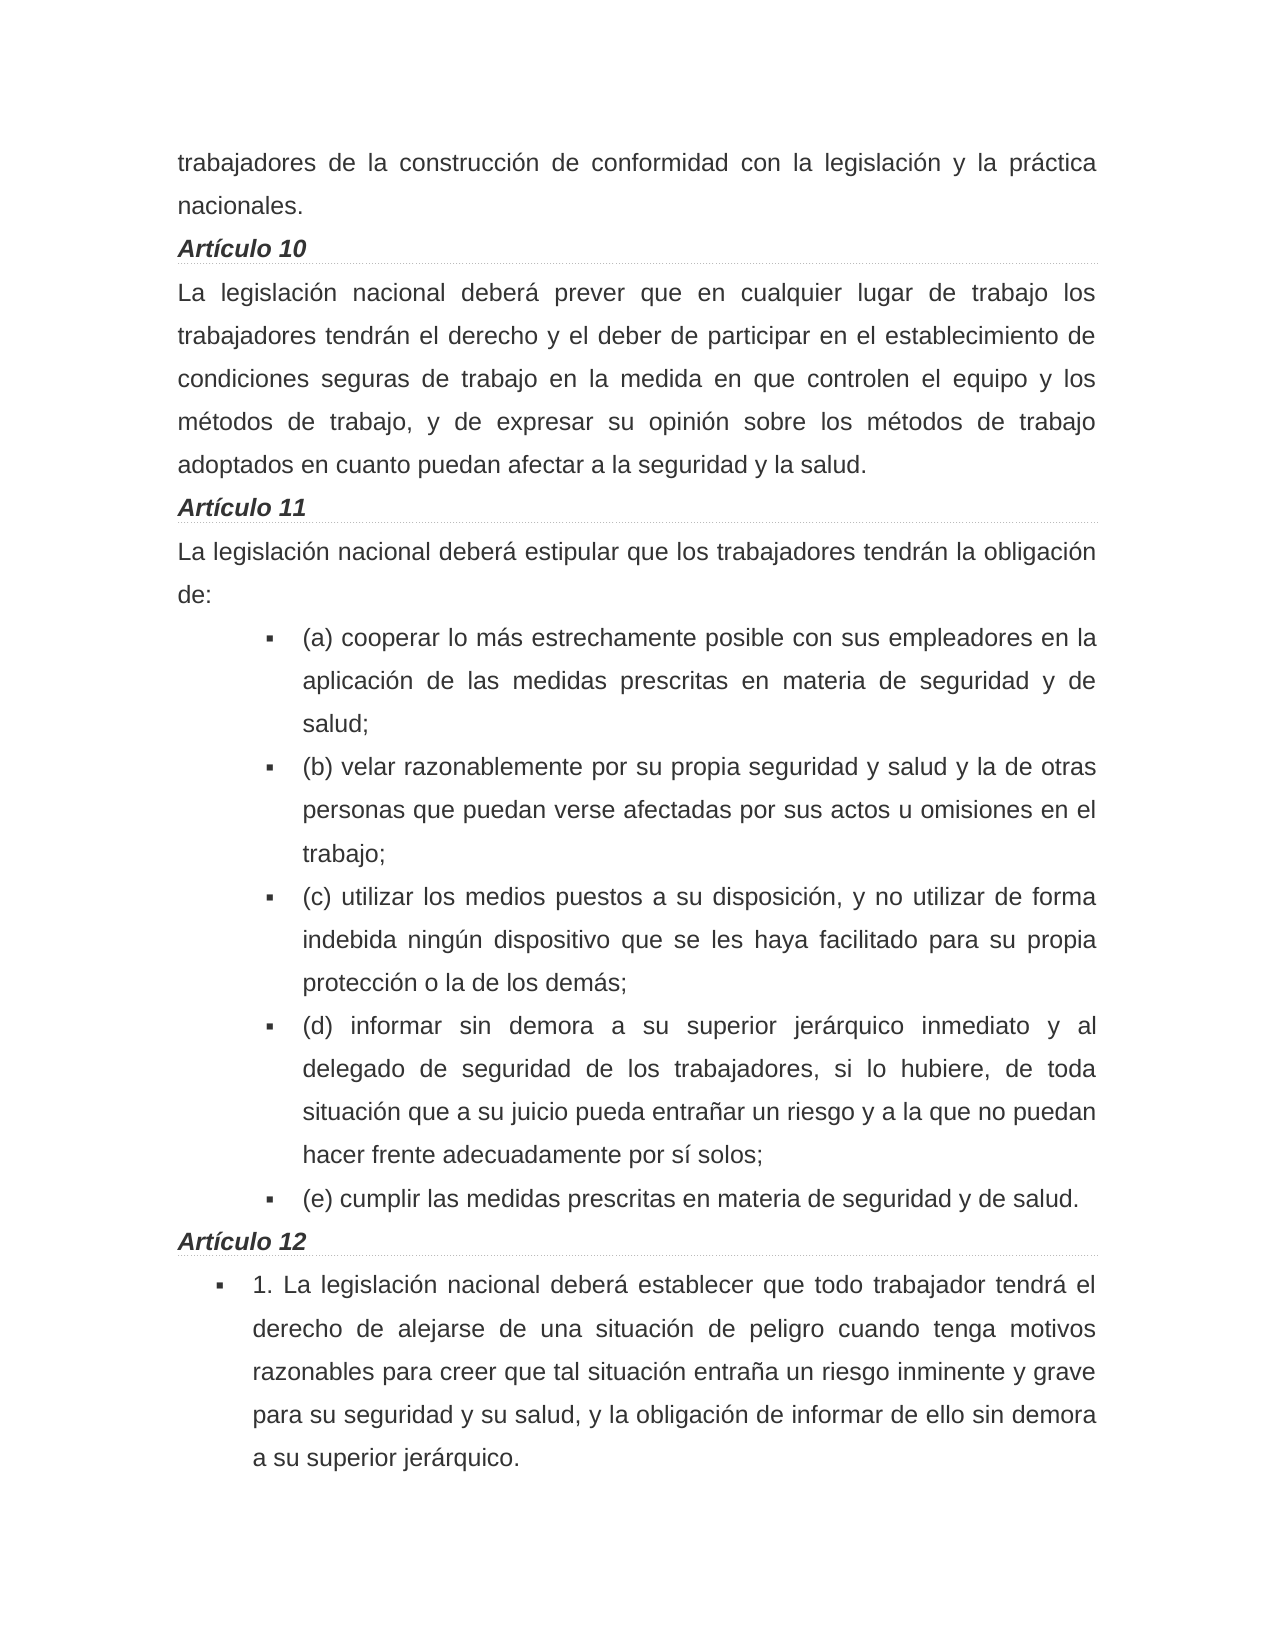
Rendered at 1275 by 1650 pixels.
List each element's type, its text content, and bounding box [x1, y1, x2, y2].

list (d) informar sin demora a su superior jerárquico inmediato y al delegado de seguridad de los trabajadores, si lo hubiere, de toda situación que a su juicio pueda entrañar un riesgo y a la que no puedan hacer frente adecuadamente por sí solos; [265, 1011, 1098, 1169]
list (a) cooperar lo más estrechamente posible con sus empleadores en la aplicación de las medidas prescritas en materia de seguridad y de salud; [265, 623, 1098, 738]
list (b) velar razonablemente por su propia seguridad y salud y la de otras personas que puedan verse afectadas por sus actos u omisiones en el trabajo; [265, 752, 1098, 867]
list (c) utilizar los medios puestos a su disposición, y no utilizar de forma indebida ningún dispositivo que se les haya facilitado para su propia protección o la de los demás; [265, 882, 1098, 997]
text Artículo 12 [177, 1227, 1098, 1256]
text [177, 148, 1098, 219]
text Artículo 11 [177, 493, 1098, 522]
text La legislación nacional deberá estipular que los trabajadores tendrán la obligación de: [177, 537, 1098, 609]
list 1. La legislación nacional deberá establecer que todo trabajador tendrá el derecho de alejarse de una situación de peligro cuando tenga motivos razonables para creer que tal situación entraña un riesgo inminente y grave para su seguridad y su salud, y la obligación de informar de ello sin demora a su superior jerárquico. [215, 1270, 1098, 1472]
text La legislación nacional deberá prever que en cualquier lugar de trabajo los trabajadores tendrán el derecho y el deber de participar en el establecimiento de condiciones seguras de trabajo en la medida en que controlen el equipo y los métodos de trabajo, y de expresar su opinión sobre los métodos de trabajo adoptados en cuanto puedan afectar a la seguridad y la salud. [177, 277, 1098, 479]
list (e) cumplir las medidas prescritas en materia de seguridad y de salud. [265, 1184, 1098, 1212]
text Artículo 10 [177, 234, 1098, 263]
